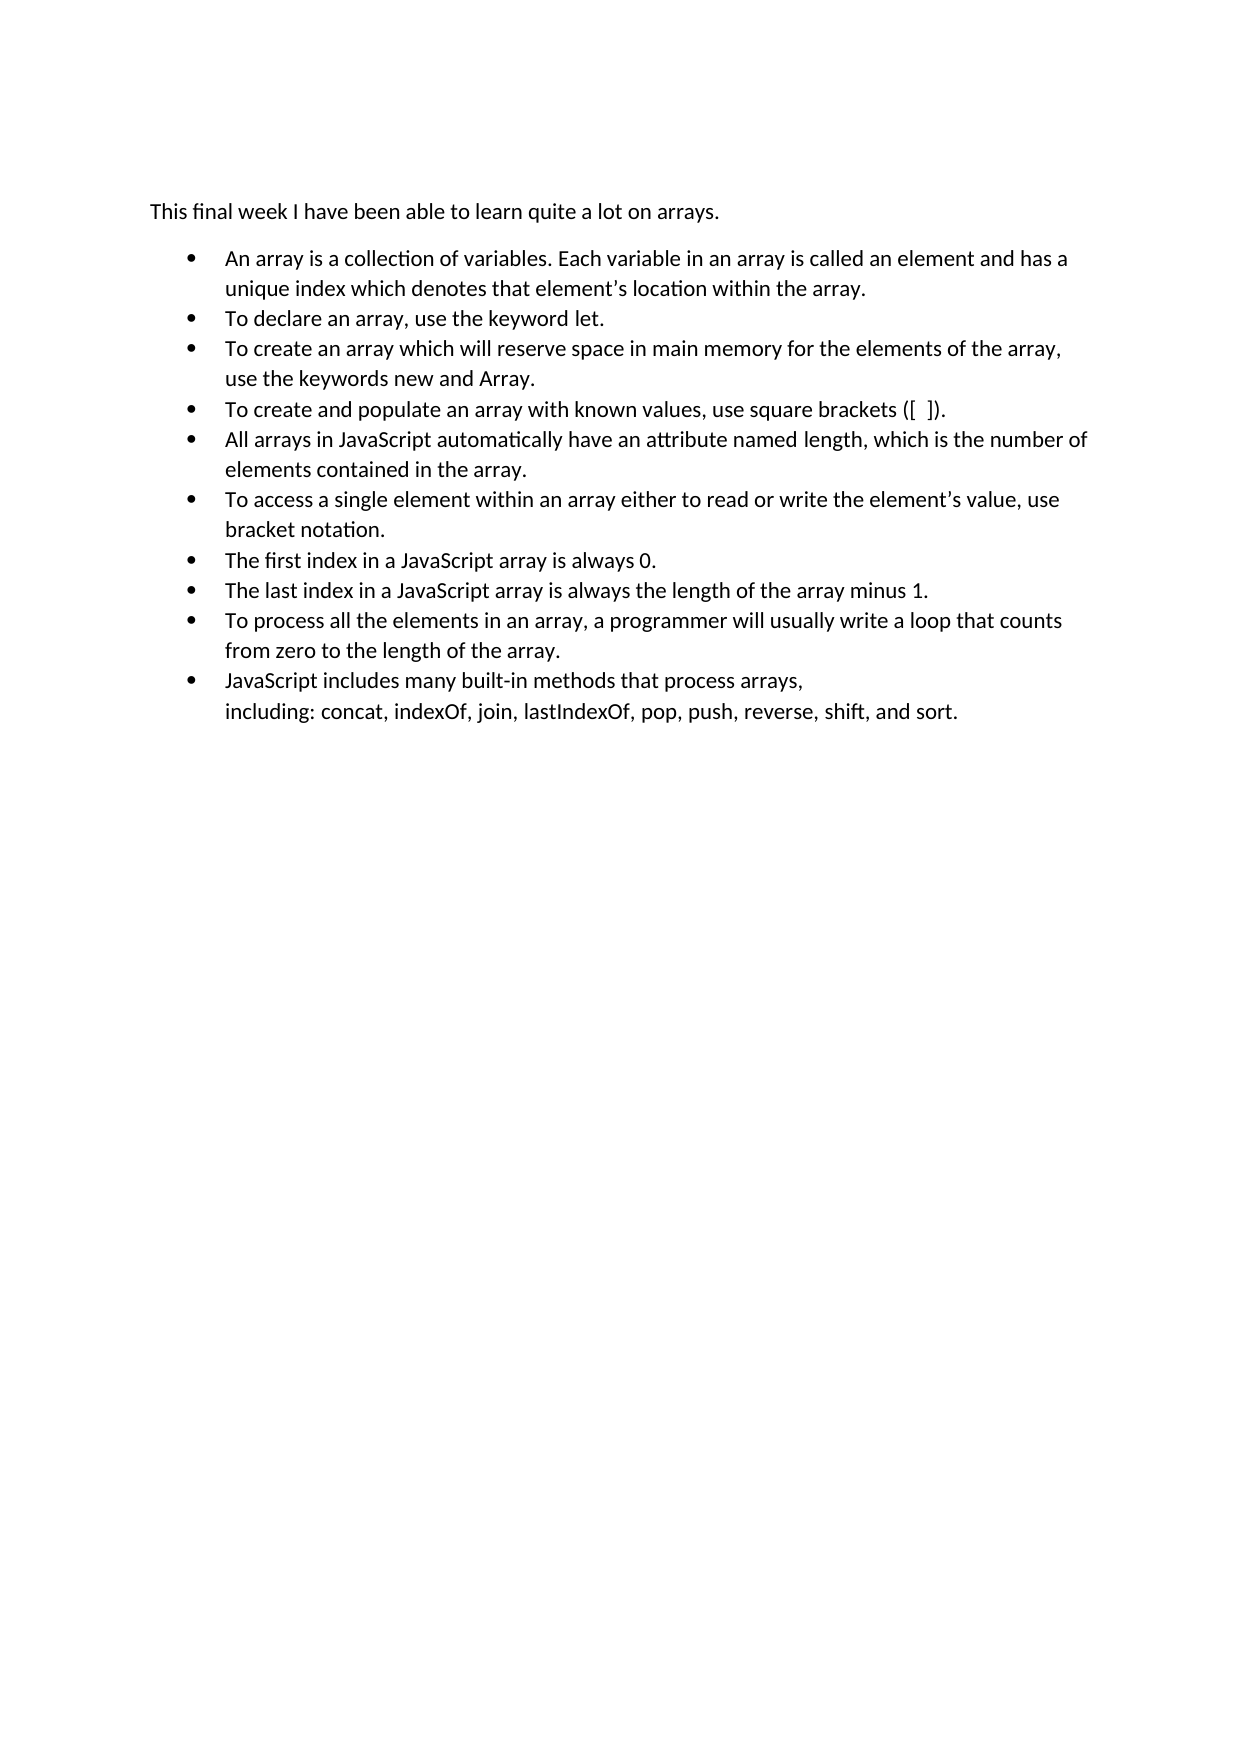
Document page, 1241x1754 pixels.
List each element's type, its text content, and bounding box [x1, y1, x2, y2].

list The first index in a JavaScript array is always 0. [187, 546, 1090, 574]
list The last index in a JavaScript array is always the length of the array minus 1. [187, 576, 1090, 604]
list JavaScript includes many built-in methods that process arrays, including: concat, indexOf, join, lastIndexOf, pop, push, reverse, shift, and sort. [187, 667, 1090, 725]
list To access a single element within an array either to read or write the element’s value, use bracket notation. [187, 485, 1090, 544]
text This final week I have been able to learn quite a lot on arrays. [150, 197, 1090, 225]
list An array is a collection of variables. Each variable in an array is called an element and has a unique index which denotes that element’s location within the array. [187, 244, 1090, 302]
list To create an array which will reserve space in main memory for the elements of the array, use the keywords new and Array. [187, 334, 1090, 393]
list To create and populate an array with known values, use square brackets ([ ]). [187, 395, 1090, 423]
list To process all the elements in an array, a programmer will usually write a loop that counts from zero to the length of the array. [187, 606, 1090, 664]
list All arrays in JavaScript automatically have an attribute named length, which is the number of elements contained in the array. [187, 425, 1090, 483]
list To declare an array, use the keyword let. [187, 304, 1090, 332]
